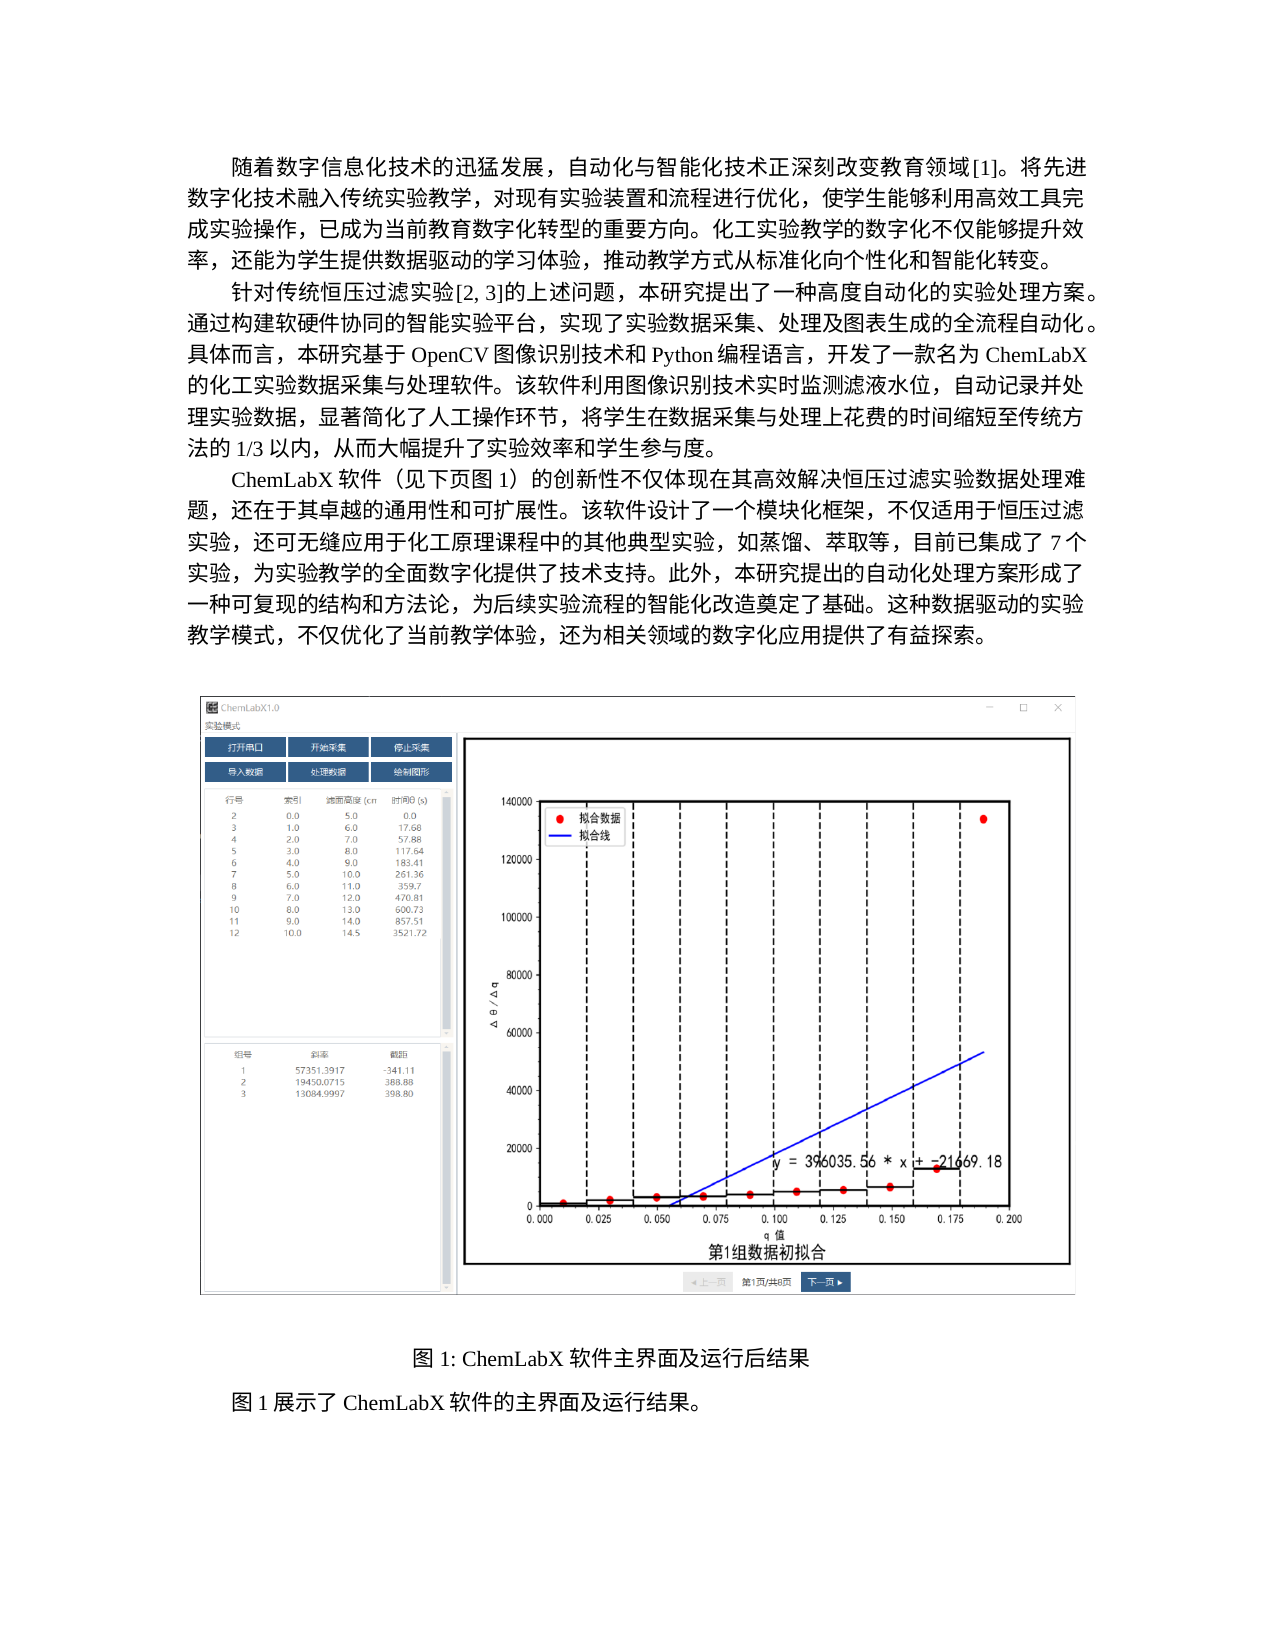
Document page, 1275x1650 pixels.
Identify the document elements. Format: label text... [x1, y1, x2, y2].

text ChemLabX软件（见下页图1）的创新性不仅体现在其高效解决恒压过滤实验数据处理难题，还在于其卓越的通用性和可扩展性。该软件设计了一个模块化框架，不仅适用于恒压过滤实验，还可无缝应用于化工原理课程中的其他典型实验，如蒸馏、萃取等，目前已集成了7个实验，为实验教学的全面数字化提供了技术支持。此外，本研究提出的自动化处理方案形成了一种可复现的结构和方法论，为后续实验流程的智能化改造奠定了基础。这种数据驱动的实验教学模式，不仅优化了当前教学体验，还为相关领域的数字化应用提供了有益探索。 [187, 462, 1087, 650]
text 随着数字信息化技术的迅猛发展，自动化与智能化技术正深刻改变教育领域[1]。将先进数字化技术融入传统实验教学，对现有实验装置和流程进行优化，使学生能够利用高效工具完成实验操作，已成为当前教育数字化转型的重要方向。化工实验教学的数字化不仅能够提升效率，还能为学生提供数据驱动的学习体验，推动教学方式从标准化向个性化和智能化转变。 [187, 150, 1087, 275]
text 图1展示了ChemLabX软件的主界面及运行结果。 [187, 1385, 1087, 1417]
picture [200, 696, 1075, 1295]
text 针对传统恒压过滤实验[2, 3]的上述问题，本研究提出了一种高度自动化的实验处理方案。通过构建软硬件协同的智能实验平台，实现了实验数据采集、处理及图表生成的全流程自动化。具体而言，本研究基于OpenCV图像识别技术和Python编程语言，开发了一款名为ChemLabX的化工实验数据采集与处理软件。该软件利用图像识别技术实时监测滤液水位，自动记录并处理实验数据，显著简化了人工操作环节，将学生在数据采集与处理上花费的时间缩短至传统方法的1/3以内，从而大幅提升了实验效率和学生参与度。 [187, 275, 1087, 462]
